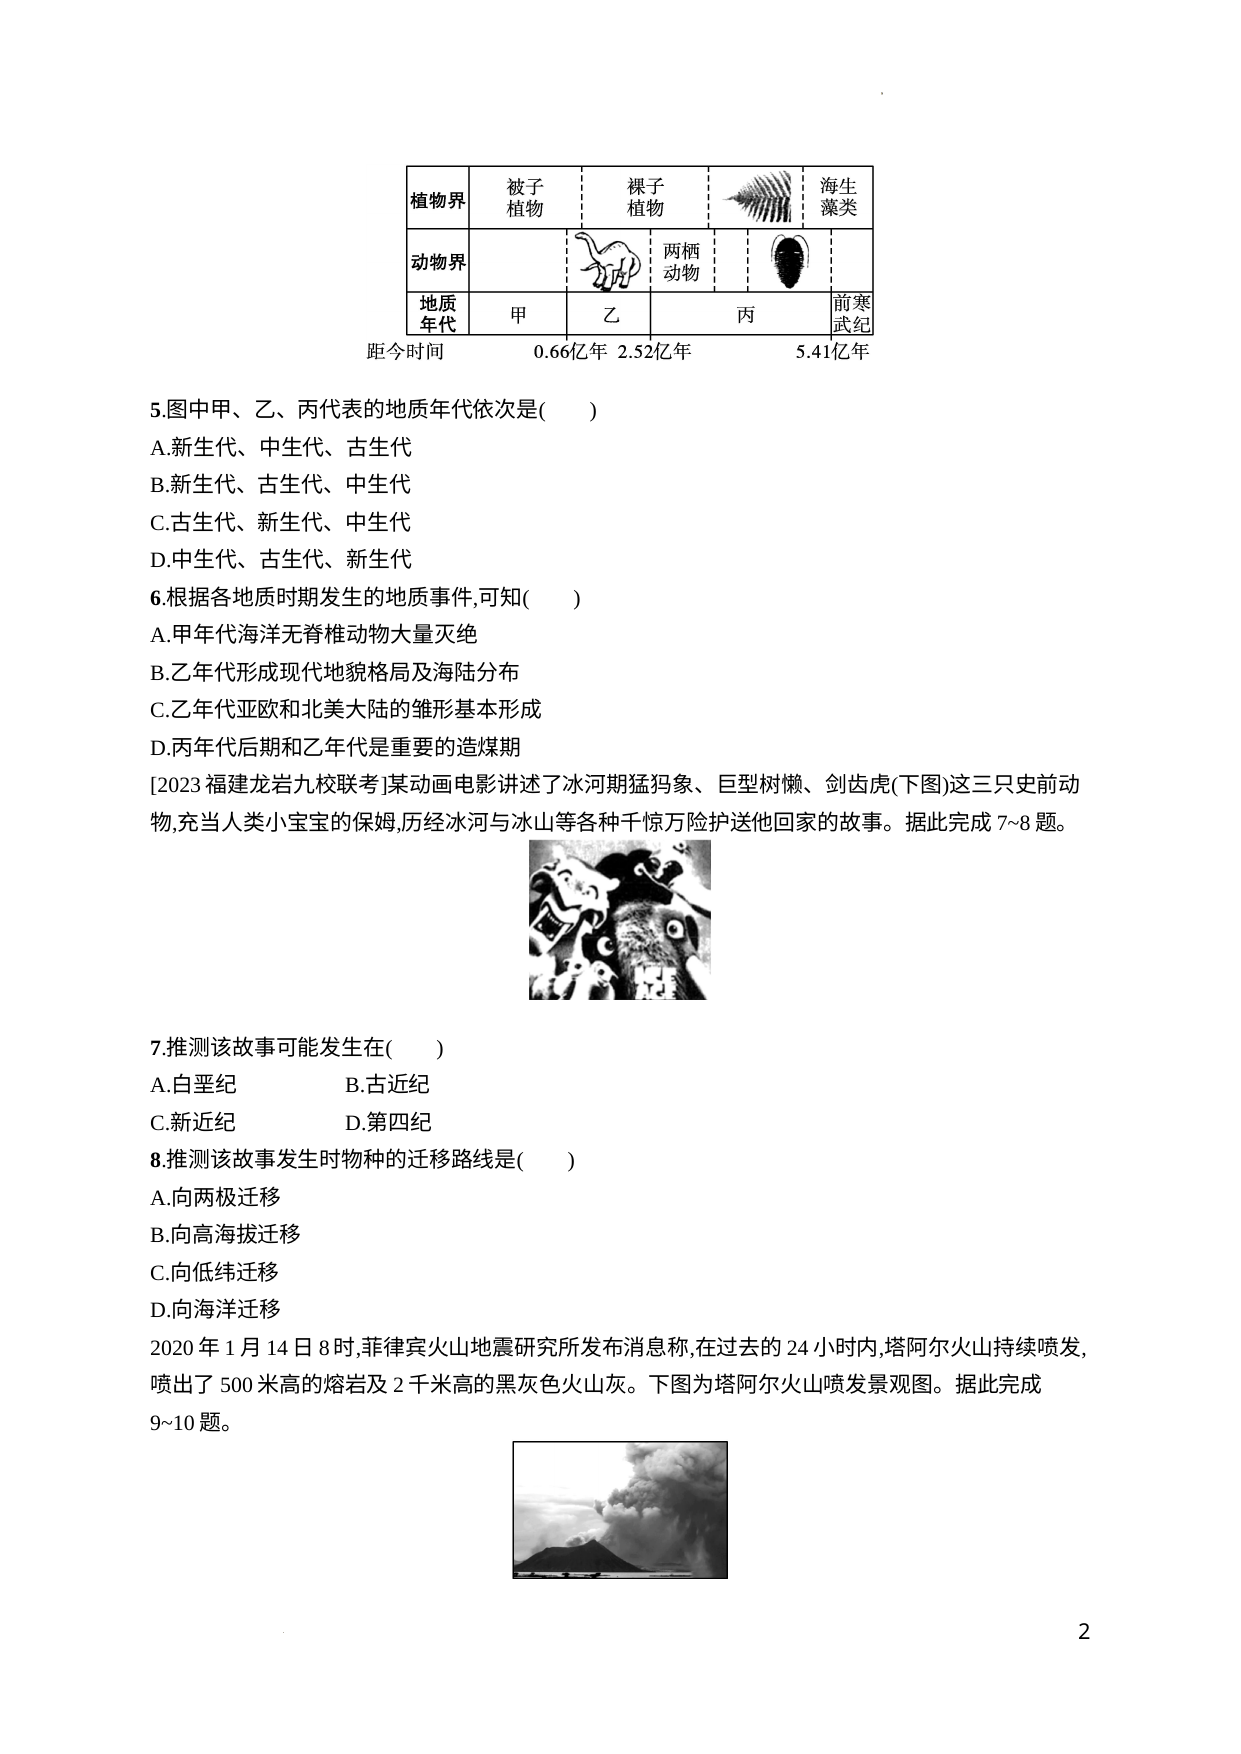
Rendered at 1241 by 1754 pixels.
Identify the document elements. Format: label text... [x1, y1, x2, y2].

text C.向低纬迁移 [150, 1252, 1090, 1289]
text A.向两极迁移 [150, 1177, 1090, 1214]
text D.丙年代后期和乙年代是重要的造煤期 [150, 727, 1090, 764]
text D.向海洋迁移 [150, 1289, 1090, 1327]
text 8.推测该故事发生时物种的迁移路线是( ) [150, 1139, 1090, 1177]
picture [366, 164, 875, 361]
text 6.根据各地质时期发生的地质事件,可知( ) [150, 577, 1090, 614]
text C.新近纪 D.第四纪 [150, 1102, 1090, 1139]
picture [528, 839, 712, 1000]
text A.甲年代海洋无脊椎动物大量灭绝 [150, 614, 1090, 652]
picture [511, 1439, 729, 1579]
text 5.图中甲、乙、丙代表的地质年代依次是( ) [150, 389, 1090, 427]
text C.乙年代亚欧和北美大陆的雏形基本形成 [150, 689, 1090, 727]
text A.新生代、中生代、古生代 [150, 427, 1090, 464]
text B.向高海拔迁移 [150, 1214, 1090, 1252]
text 2020年1月14日8时,菲律宾火山地震研究所发布消息称,在过去的24小时内,塔阿尔火山持续喷发,喷出了500米高的熔岩及2千米高的黑灰色火山灰。下图为塔阿尔火山喷发景观图。据此完成9~10题。 [150, 1327, 1090, 1439]
text B.乙年代形成现代地貌格局及海陆分布 [150, 652, 1090, 689]
text D.中生代、古生代、新生代 [150, 539, 1090, 577]
text A.白垩纪 B.古近纪 [150, 1064, 1090, 1102]
text [2023福建龙岩九校联考]某动画电影讲述了冰河期猛犸象、巨型树懒、剑齿虎(下图)这三只史前动物,充当人类小宝宝的保姆,历经冰河与冰山等各种千惊万险护送他回家的故事。据此完成7~8题。 [150, 764, 1090, 839]
text C.古生代、新生代、中生代 [150, 502, 1090, 539]
text 7.推测该故事可能发生在( ) [150, 1027, 1090, 1064]
text B.新生代、古生代、中生代 [150, 464, 1090, 502]
